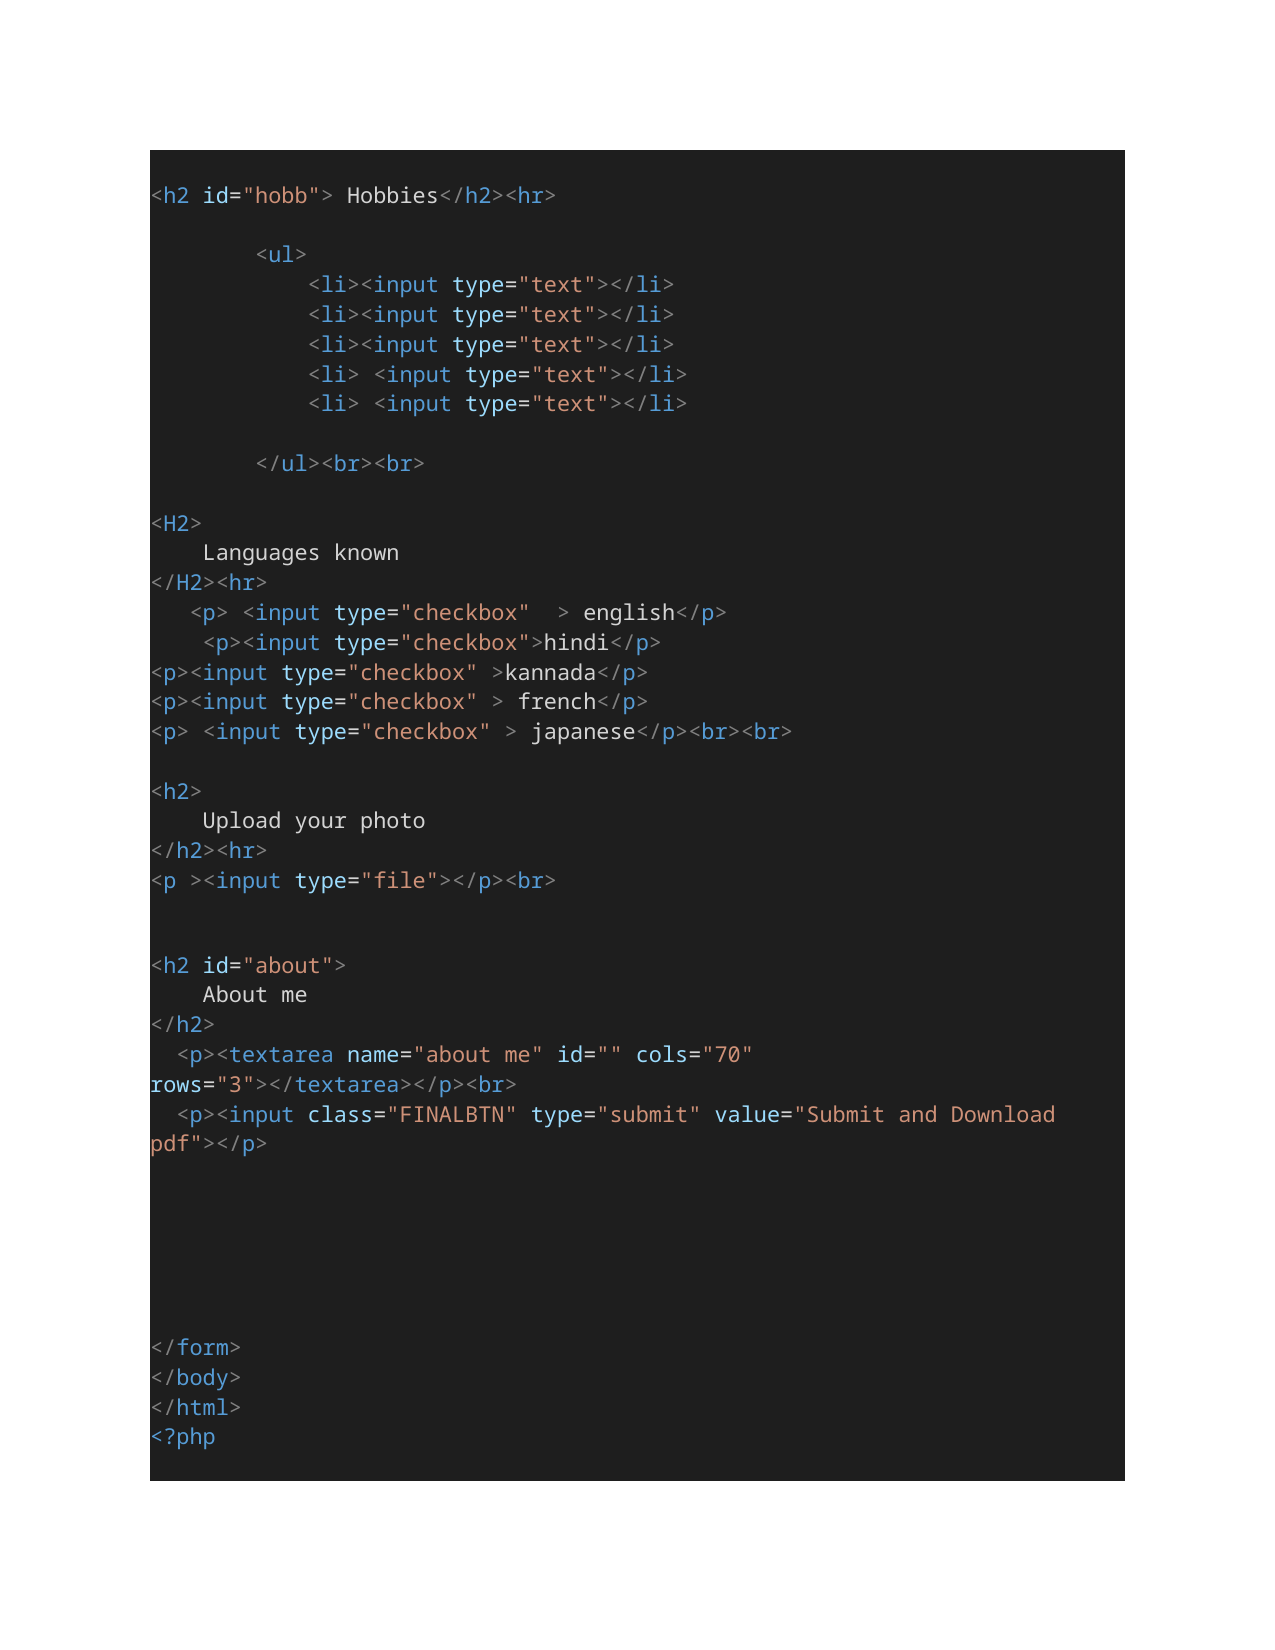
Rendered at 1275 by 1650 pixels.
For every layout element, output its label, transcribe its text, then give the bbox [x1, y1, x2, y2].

text <ul> [150, 239, 1125, 269]
text <p> <input type="checkbox" > japanese</p><br><br> [150, 716, 1125, 746]
text Upload your photo [150, 805, 1125, 835]
text <p><input class="FINALBTN" type="submit" value="Submit and Download pdf"></p> [150, 1098, 1125, 1158]
text </html> [150, 1392, 1125, 1421]
text </body> [150, 1362, 1125, 1392]
text <?php [150, 1421, 1125, 1451]
text </form> [150, 1332, 1125, 1362]
text <p><input type="checkbox" > french</p> [150, 686, 1125, 716]
text </h2><hr> [150, 835, 1125, 865]
text <p><input type="checkbox">hindi</p> [150, 627, 1125, 656]
text <p><input type="checkbox" >kannada</p> [150, 656, 1125, 686]
text <li> <input type="text"></li> [150, 358, 1125, 388]
text Languages known [150, 537, 1125, 567]
text <li><input type="text"></li> [150, 299, 1125, 329]
text </ul><br><br> [150, 448, 1125, 478]
text </H2><hr> [150, 567, 1125, 597]
text <p ><input type="file"></p><br> [150, 865, 1125, 895]
text <H2> [150, 507, 1125, 537]
text <h2> [150, 776, 1125, 805]
text <h2 id="hobb"> Hobbies</h2><hr> [150, 180, 1125, 209]
text <li> <input type="text"></li> [150, 388, 1125, 418]
text <li><input type="text"></li> [150, 329, 1125, 358]
text <p> <input type="checkbox" > english</p> [150, 597, 1125, 627]
text <p><textarea name="about me" id="" cols="70" rows="3"></textarea></p><br> [150, 1039, 1125, 1098]
text </h2> [150, 1009, 1125, 1039]
text About me [150, 979, 1125, 1009]
text <h2 id="about"> [150, 949, 1125, 979]
text <li><input type="text"></li> [150, 269, 1125, 299]
